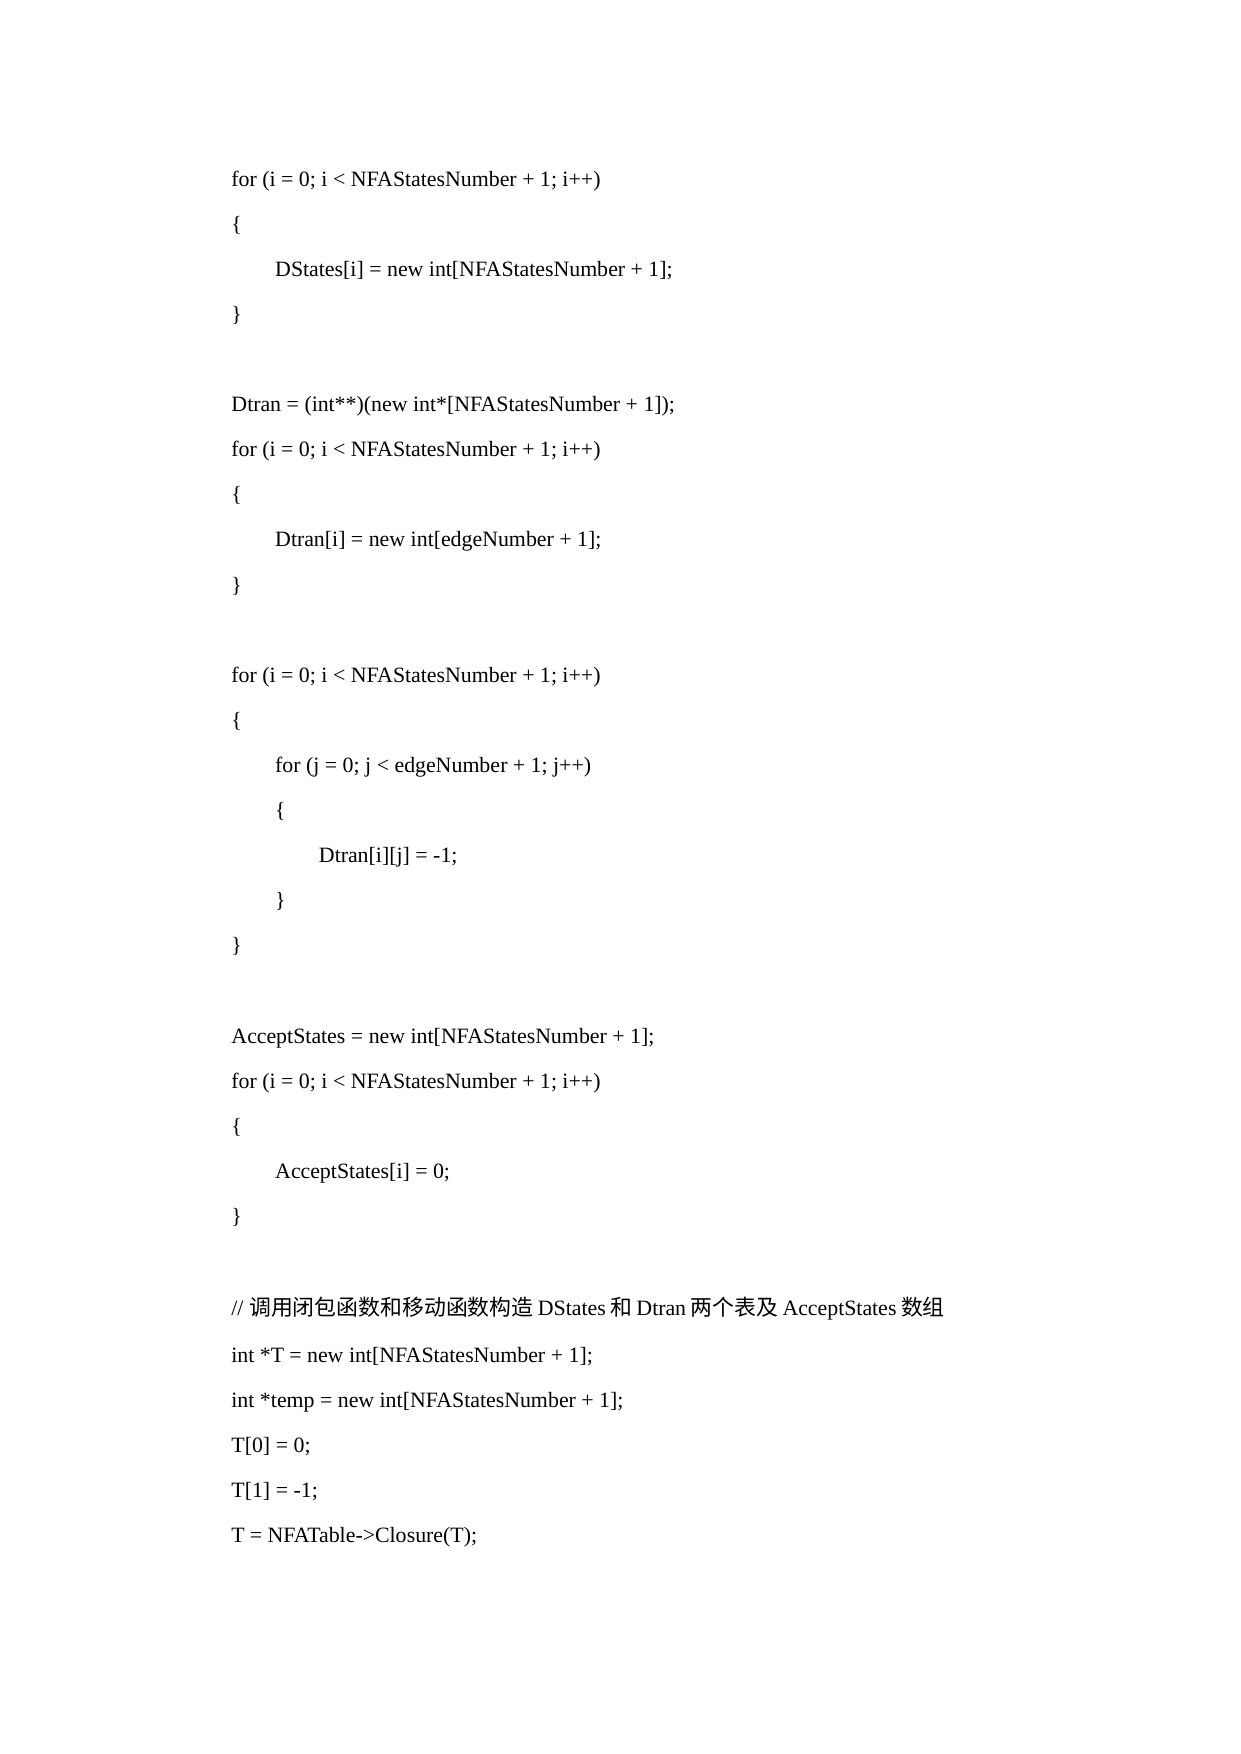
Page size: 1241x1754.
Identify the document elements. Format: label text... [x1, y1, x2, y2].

list T[1] = -1; [187, 1473, 1053, 1506]
list Dtran[i][j] = -1; [187, 838, 1053, 871]
list } [187, 884, 1053, 916]
list } [187, 1199, 1053, 1232]
list Dtran = (int**)(new int*[NFAStatesNumber + 1]); [187, 387, 1053, 420]
list { [187, 478, 1053, 510]
list T[0] = 0; [187, 1428, 1053, 1461]
list { [187, 1109, 1053, 1142]
list } [187, 568, 1053, 600]
list for (i = 0; i < NFAStatesNumber + 1; i++) [187, 433, 1053, 465]
list for (i = 0; i < NFAStatesNumber + 1; i++) [187, 658, 1053, 691]
list AcceptStates = new int[NFAStatesNumber + 1]; [187, 1019, 1053, 1051]
list for (j = 0; j < edgeNumber + 1; j++) [187, 748, 1053, 781]
list } [187, 297, 1053, 330]
list int *temp = new int[NFAStatesNumber + 1]; [187, 1383, 1053, 1416]
list { [187, 703, 1053, 736]
list } [187, 929, 1053, 961]
list for (i = 0; i < NFAStatesNumber + 1; i++) [187, 1064, 1053, 1097]
list for (i = 0; i < NFAStatesNumber + 1; i++) [187, 162, 1053, 194]
list { [187, 207, 1053, 239]
list // 调用闭包函数和移动函数构造DStates和Dtran两个表及AcceptStates数组 [187, 1289, 1053, 1322]
list { [187, 793, 1053, 826]
list DStates[i] = new int[NFAStatesNumber + 1]; [187, 252, 1053, 285]
list AcceptStates[i] = 0; [187, 1154, 1053, 1187]
list Dtran[i] = new int[edgeNumber + 1]; [187, 523, 1053, 555]
list T = NFATable->Closure(T); [187, 1518, 1053, 1551]
list int *T = new int[NFAStatesNumber + 1]; [187, 1338, 1053, 1370]
